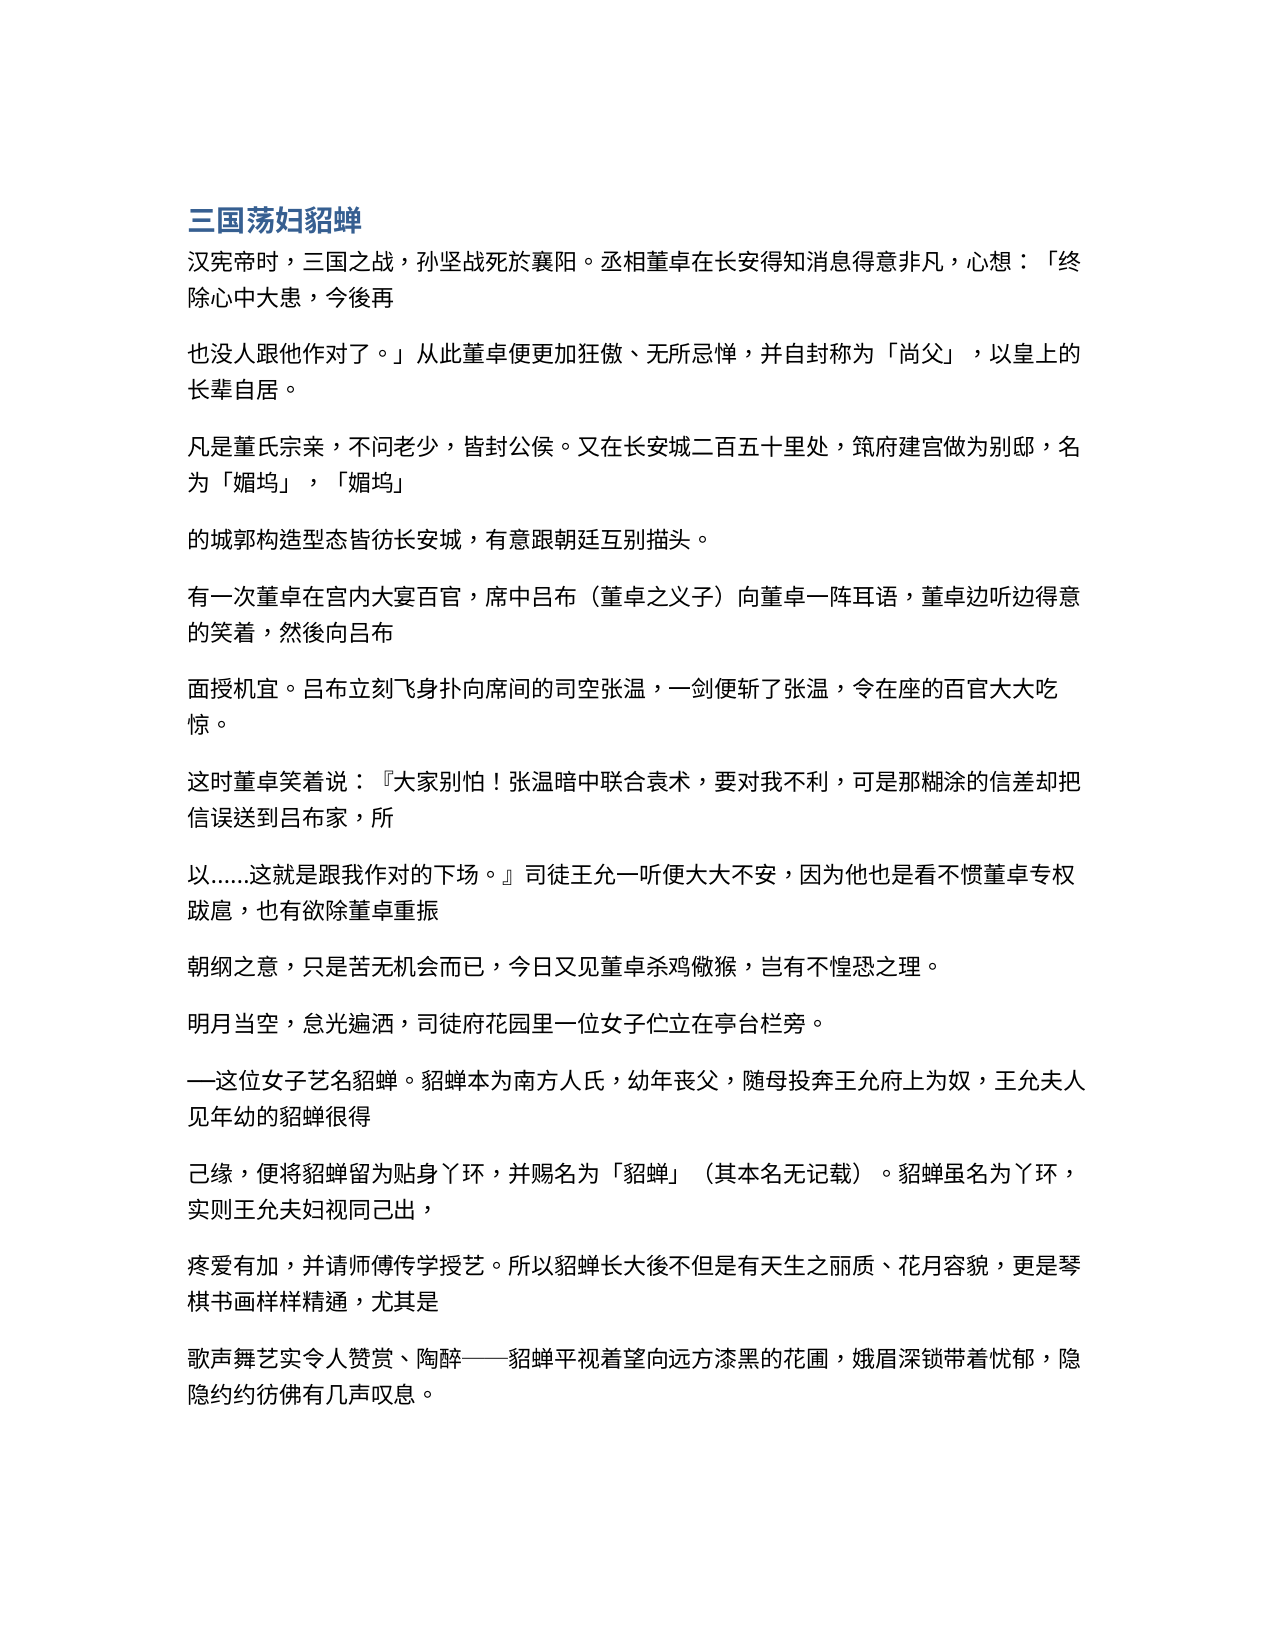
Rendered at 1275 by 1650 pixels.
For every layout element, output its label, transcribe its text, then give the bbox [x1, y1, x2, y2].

text 以……这就是跟我作对的下场。』司徒王允一听便大大不安，因为他也是看不惯董卓专权跋扈，也有欲除董卓重振 [187, 859, 1087, 926]
text 疼爱有加，并请师傅传学授艺。所以貂蝉长大後不但是有天生之丽质、花月容貌，更是琴棋书画样样精通，尤其是 [187, 1250, 1087, 1317]
text 面授机宜。吕布立刻飞身扑向席间的司空张温，一剑便斩了张温，令在座的百官大大吃惊。 [187, 673, 1087, 740]
text 凡是董氏宗亲，不问老少，皆封公侯。又在长安城二百五十里处，筑府建宫做为别邸，名为「媚坞」，「媚坞」 [187, 431, 1087, 498]
text 朝纲之意，只是苦无机会而已，今日又见董卓杀鸡儆猴，岂有不惶恐之理。 [187, 951, 1087, 983]
text 的城郭构造型态皆彷长安城，有意跟朝廷互别描头。 [187, 524, 1087, 555]
text 己缘，便将貂蝉留为贴身丫环，并赐名为「貂蝉」（其本名无记载）。貂蝉虽名为丫环，实则王允夫妇视同己出， [187, 1158, 1087, 1225]
text 这时董卓笑着说：『大家别怕！张温暗中联合袁术，要对我不利，可是那糊涂的信差却把信误送到吕布家，所 [187, 766, 1087, 833]
text 明月当空，怠光遍洒，司徒府花园里一位女子伫立在亭台栏旁。 [187, 1008, 1087, 1039]
text 也没人跟他作对了。」从此董卓便更加狂傲、无所忌惮，并自封称为「尚父」，以皇上的长辈自居。 [187, 338, 1087, 406]
text 歌声舞艺实令人赞赏、陶醉──貂蝉平视着望向远方漆黑的花圃，娥眉深锁带着忧郁，隐隐约约彷佛有几声叹息。 [187, 1343, 1087, 1410]
subtitle 三国荡妇貂蝉 [187, 200, 1087, 240]
text ──这位女子艺名貂蝉。貂蝉本为南方人氏，幼年丧父，随母投奔王允府上为奴，王允夫人见年幼的貂蝉很得 [187, 1065, 1087, 1132]
text 有一次董卓在宫内大宴百官，席中吕布（董卓之义子）向董卓一阵耳语，董卓边听边得意的笑着，然後向吕布 [187, 581, 1087, 648]
text 汉宪帝时，三国之战，孙坚战死於襄阳。丞相董卓在长安得知消息得意非凡，心想：「终除心中大患，今後再 [187, 246, 1087, 313]
